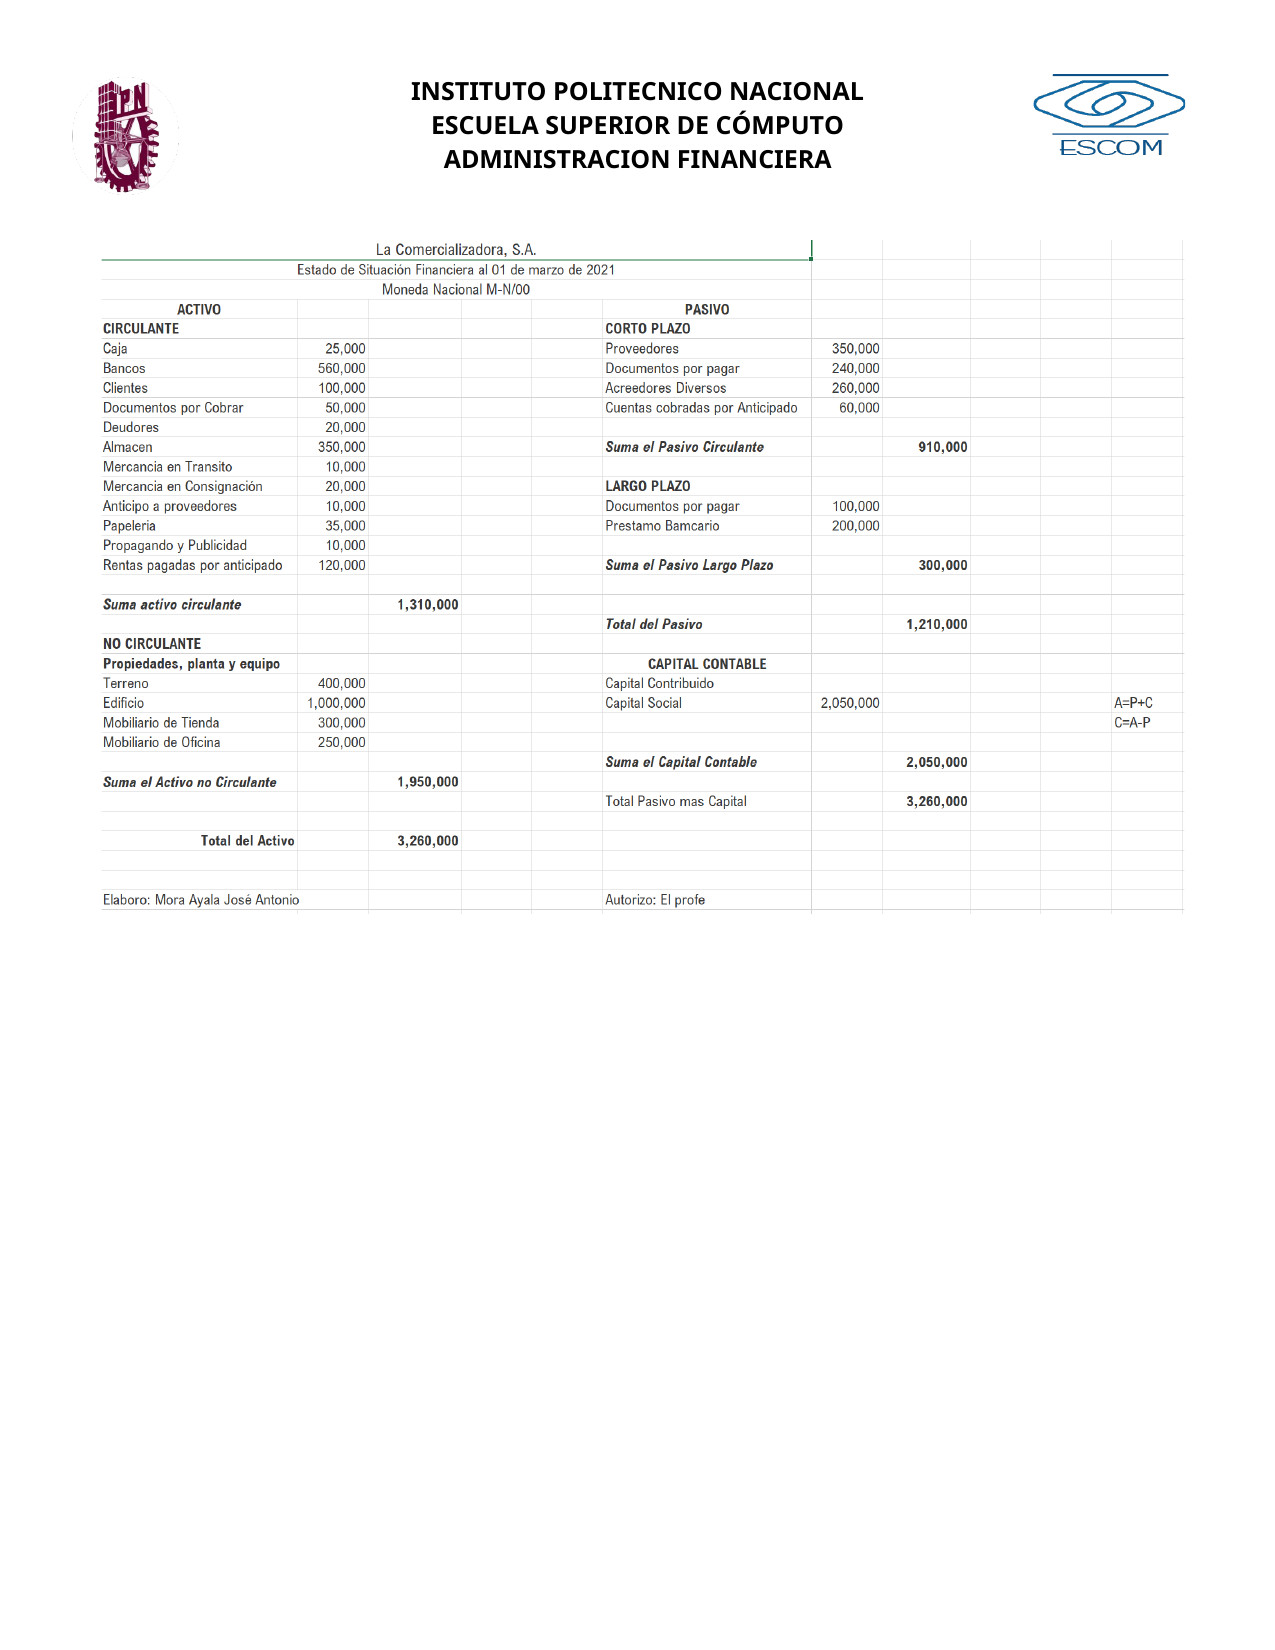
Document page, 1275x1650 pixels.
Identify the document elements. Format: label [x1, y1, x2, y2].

picture [70, 74, 180, 196]
picture [1033, 74, 1186, 155]
picture [101, 240, 1185, 914]
